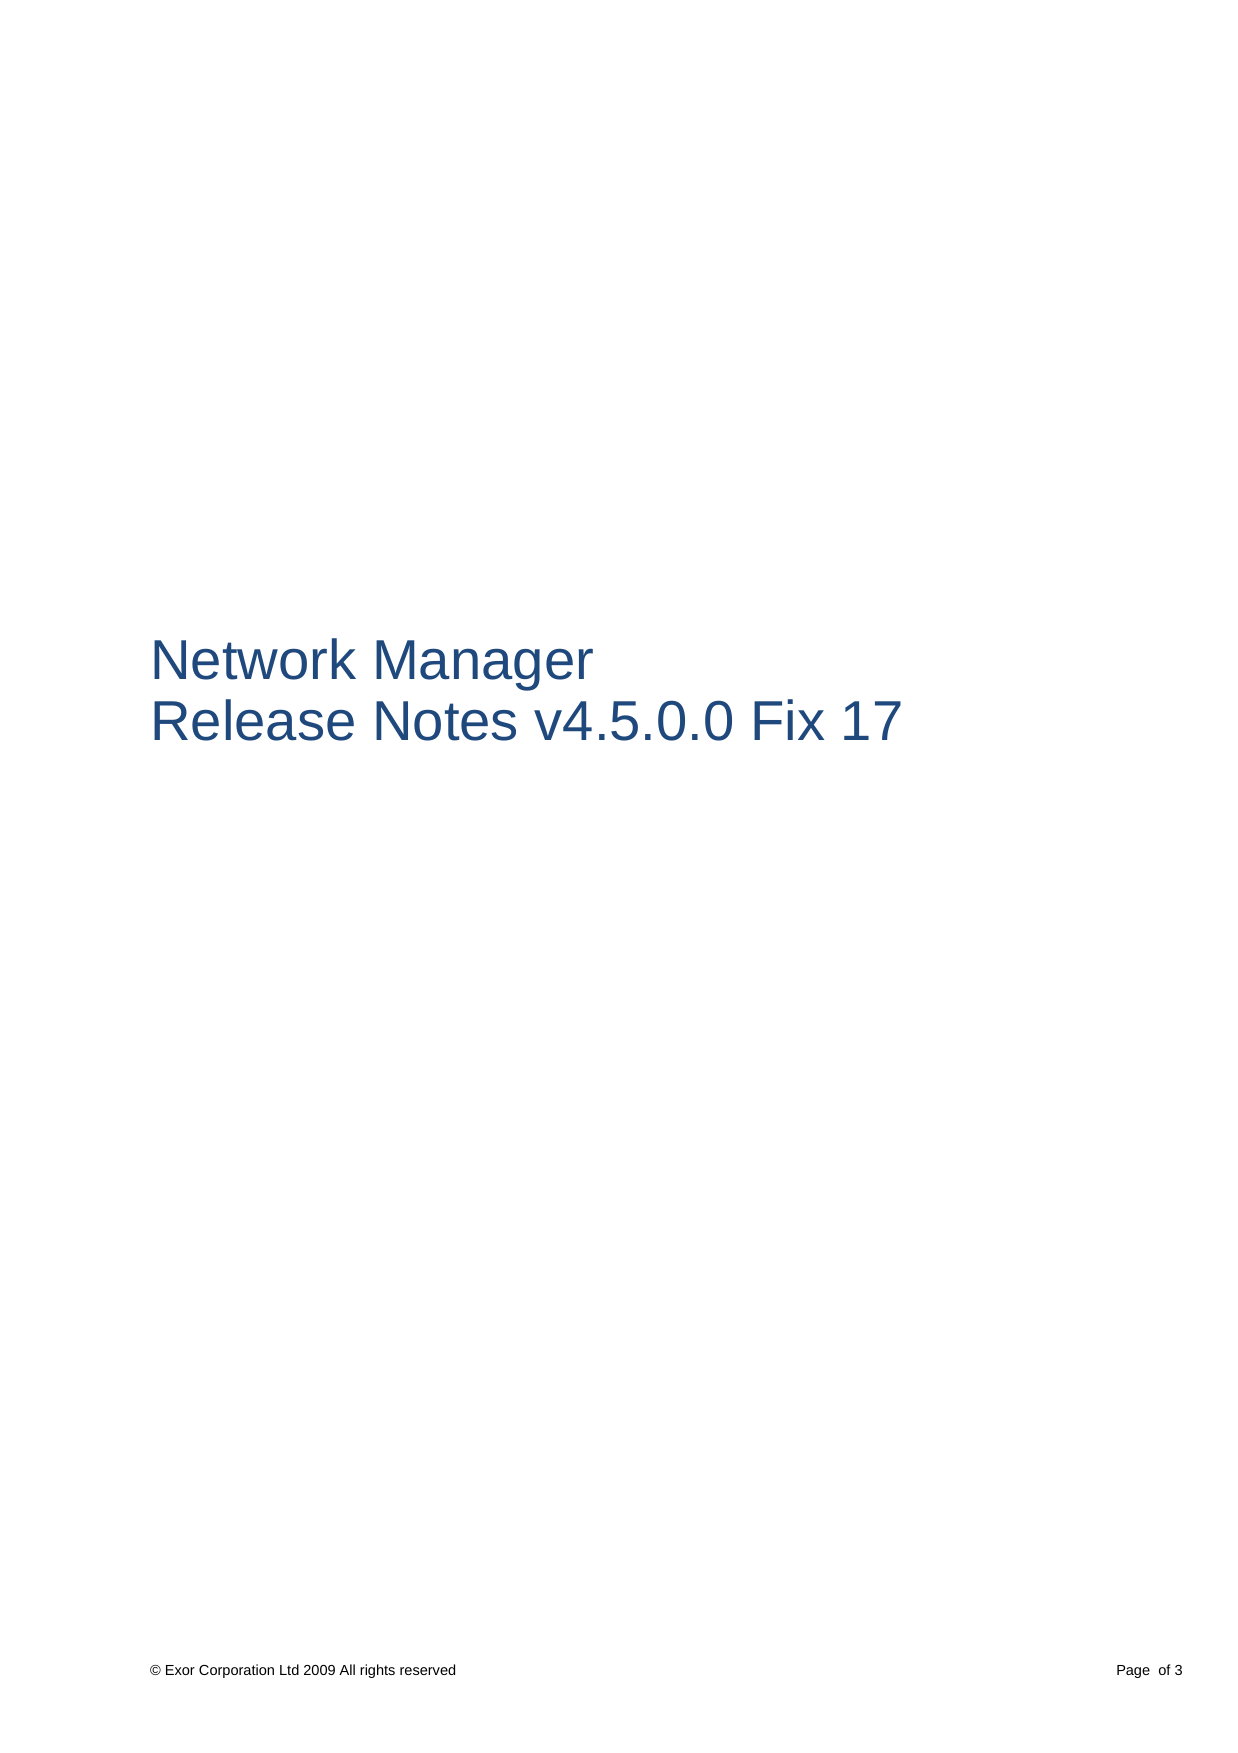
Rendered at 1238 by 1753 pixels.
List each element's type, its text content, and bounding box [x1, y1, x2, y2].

text Network Manager [150, 631, 1089, 692]
text Release Notes v4.5.0.0 Fix 17 [150, 692, 1089, 752]
